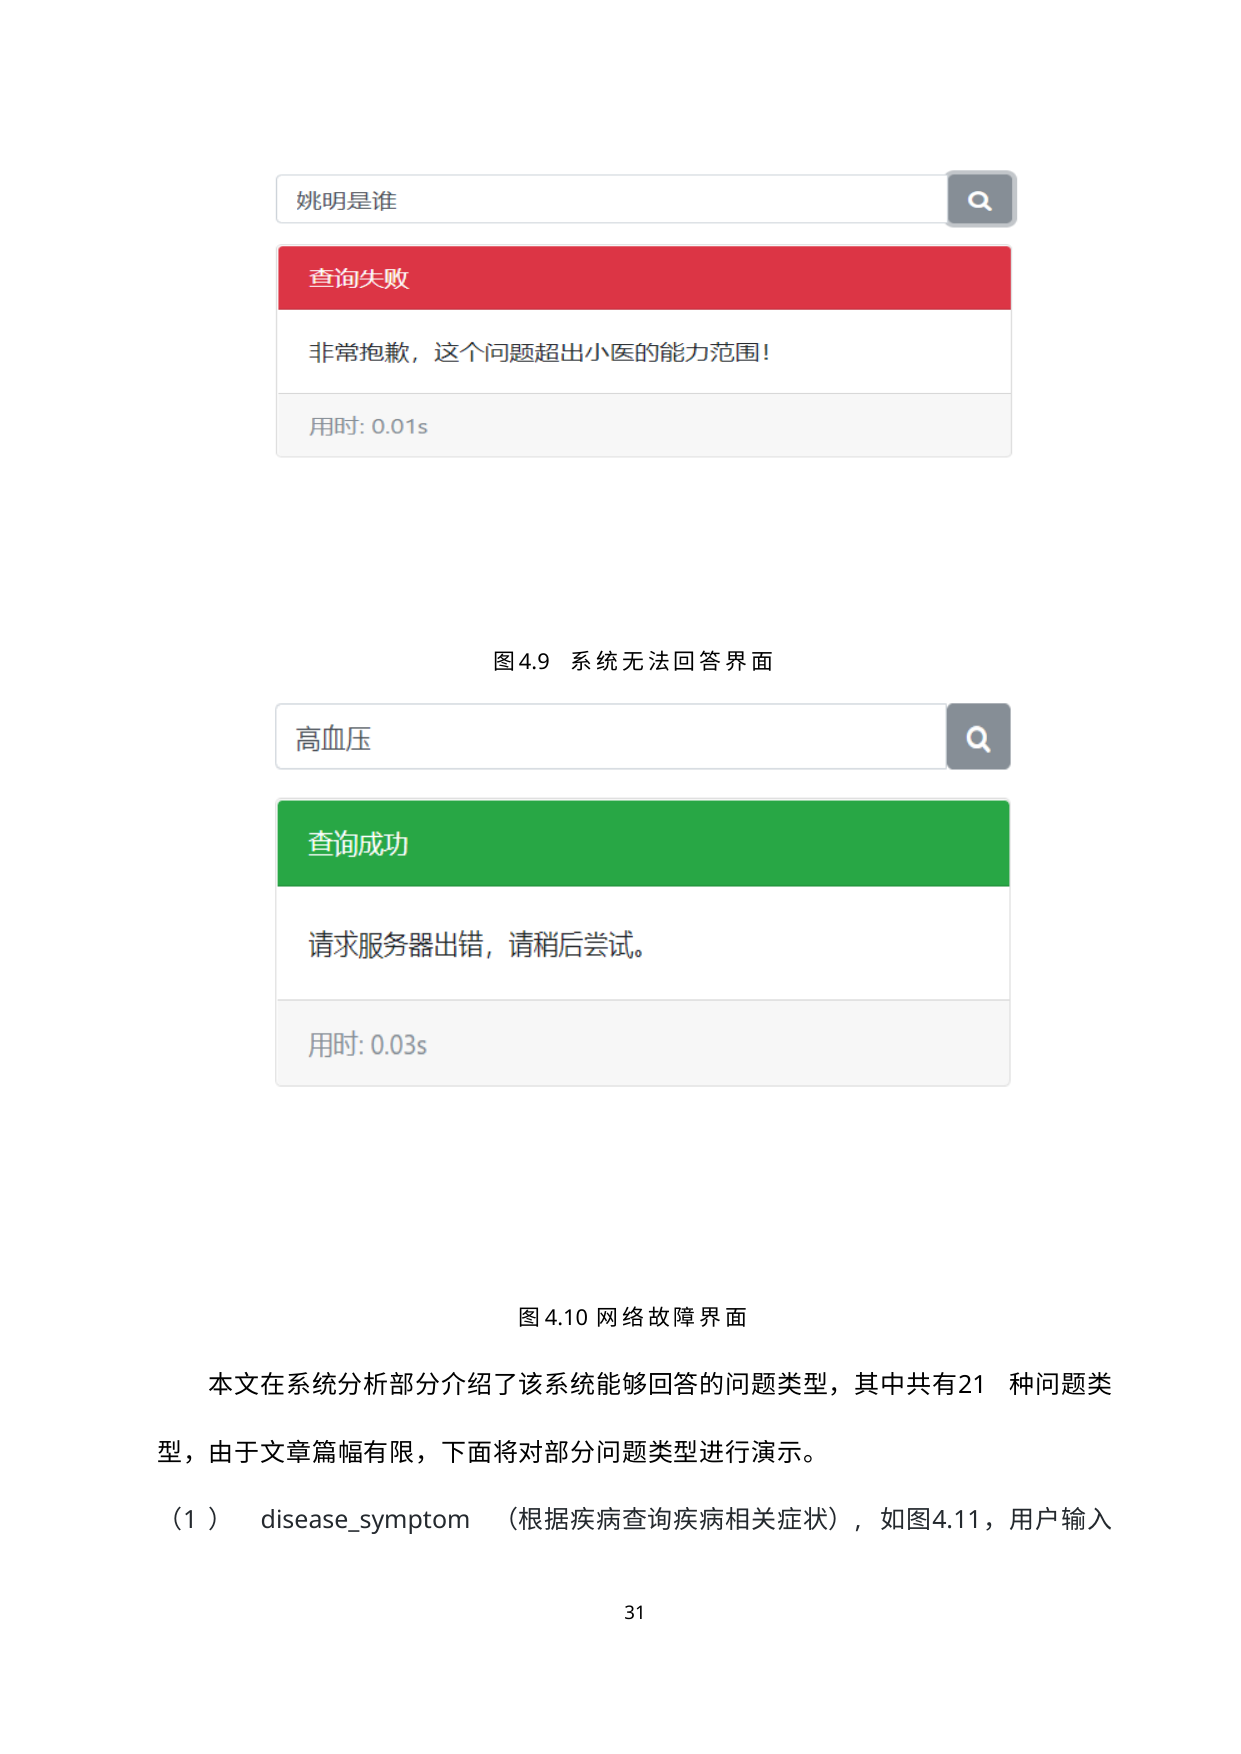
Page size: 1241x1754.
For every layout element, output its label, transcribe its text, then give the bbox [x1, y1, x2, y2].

text 图4.9系统无法回答界面 [157, 643, 1113, 676]
picture [274, 696, 1017, 1094]
picture [261, 162, 1026, 471]
text 图4.10网络故障界面 [157, 1299, 1113, 1333]
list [157, 1484, 1113, 1551]
text 本文在系统分析部分介绍了该系统能够回答的问题类型，其中共有21种问题类型，由于文章篇幅有限，下面将对部分问题类型进行演示。 [157, 1349, 1113, 1484]
